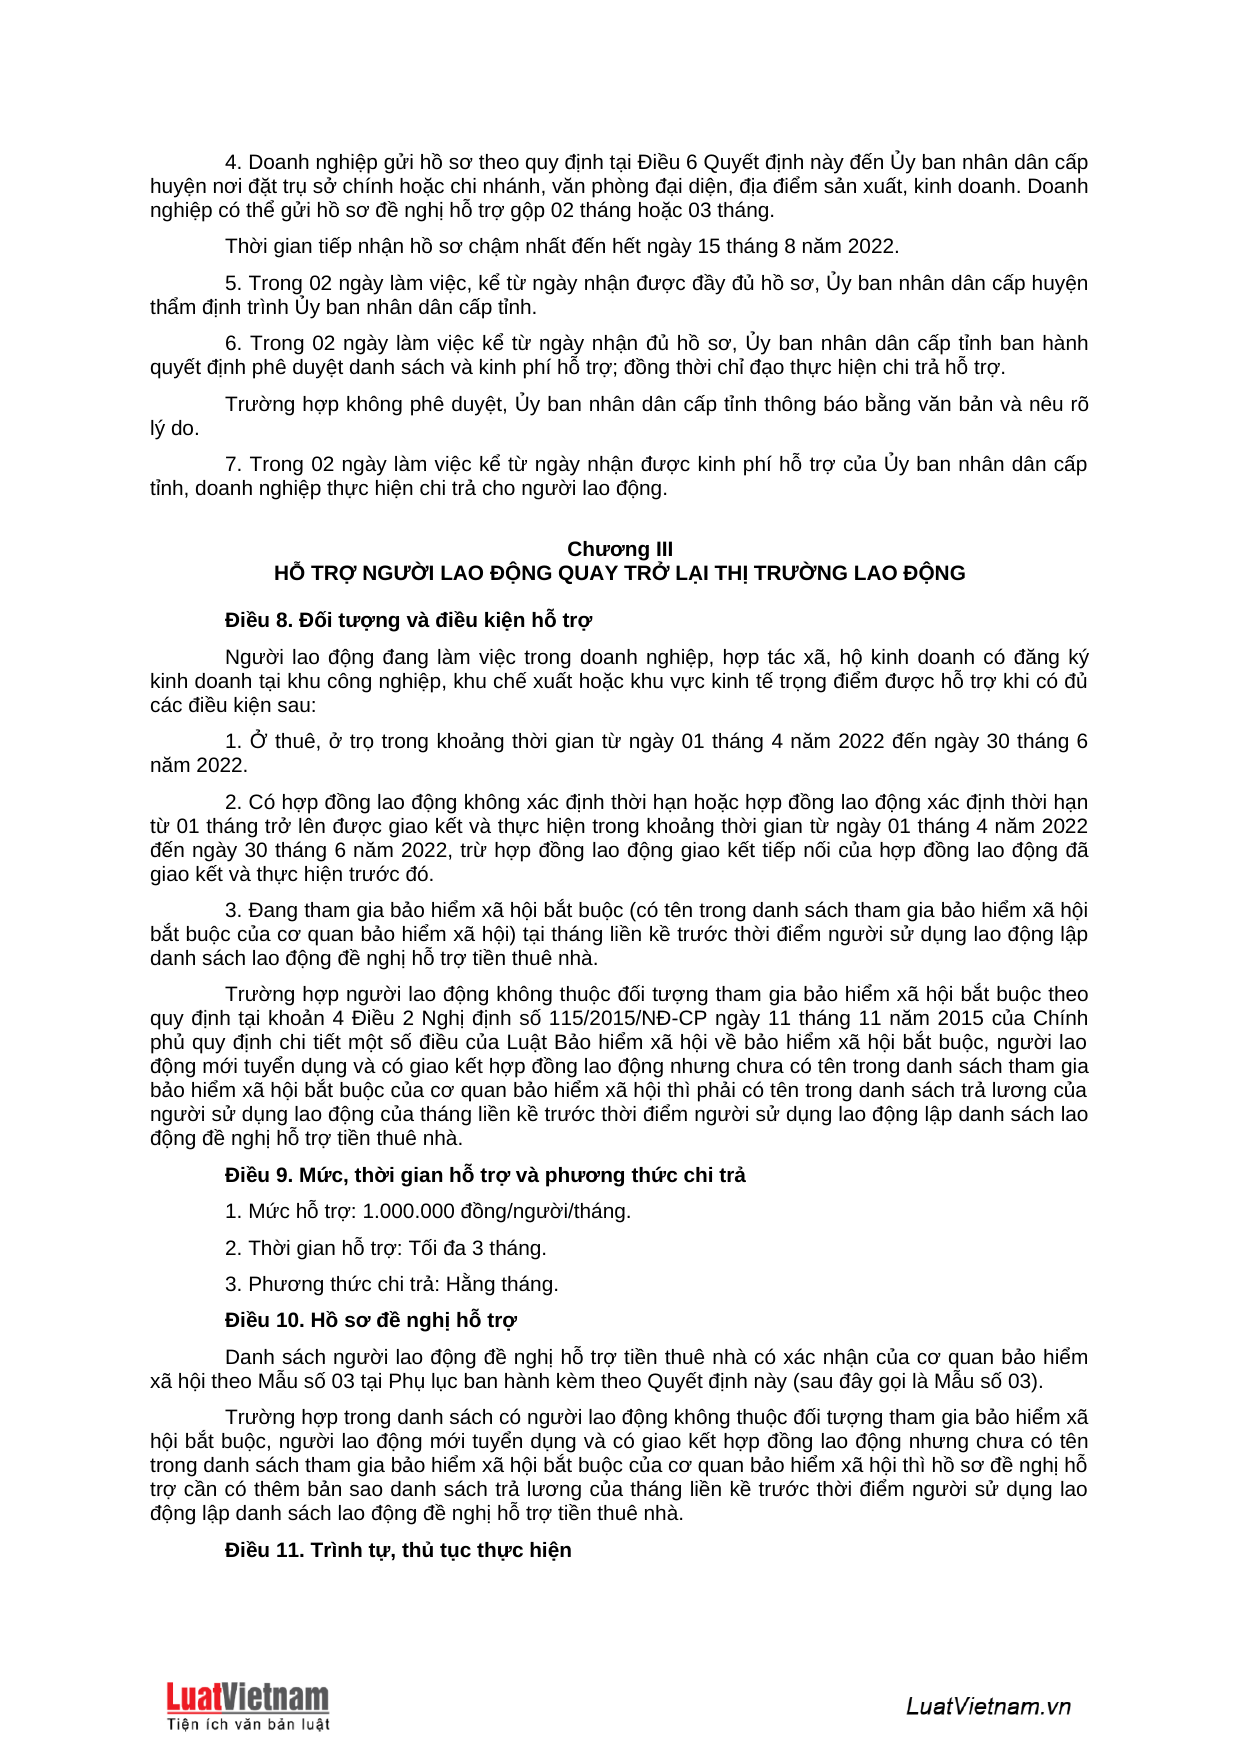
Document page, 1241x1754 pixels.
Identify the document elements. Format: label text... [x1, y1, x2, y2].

text 6. Trong 02 ngày làm việc kể từ ngày nhận đủ hồ sơ, Ủy ban nhân dân cấp tỉnh ban hành quyết định phê duyệt danh sách và kinh phí hỗ trợ; đồng thời chỉ đạo thực hiện chi trả hỗ trợ. [150, 331, 1090, 379]
text Danh sách người lao động đề nghị hỗ trợ tiền thuê nhà có xác nhận của cơ quan bảo hiểm xã hội theo Mẫu số 03 tại Phụ lục ban hành kèm theo Quyết định này (sau đây gọi là Mẫu số 03). [150, 1345, 1090, 1393]
text Trường hợp trong danh sách có người lao động không thuộc đối tượng tham gia bảo hiểm xã hội bắt buộc, người lao động mới tuyển dụng và có giao kết hợp đồng lao động nhưng chưa có tên trong danh sách tham gia bảo hiểm xã hội bắt buộc của cơ quan bảo hiểm xã hội thì hồ sơ đề nghị hỗ trợ cần có thêm bản sao danh sách trả lương của tháng liền kề trước thời điểm người sử dụng lao động lập danh sách lao động đề nghị hỗ trợ tiền thuê nhà. [150, 1405, 1090, 1525]
text 3. Phương thức chi trả: Hằng tháng. [150, 1272, 1090, 1296]
text Điều 8. Đối tượng và điều kiện hỗ trợ [150, 608, 1090, 632]
text 2. Thời gian hỗ trợ: Tối đa 3 tháng. [150, 1235, 1090, 1259]
text 3. Đang tham gia bảo hiểm xã hội bắt buộc (có tên trong danh sách tham gia bảo hiểm xã hội bắt buộc của cơ quan bảo hiểm xã hội) tại tháng liền kề trước thời điểm người sử dụng lao động lập danh sách lao động đề nghị hỗ trợ tiền thuê nhà. [150, 898, 1090, 970]
text 2. Có hợp đồng lao động không xác định thời hạn hoặc hợp đồng lao động xác định thời hạn từ 01 tháng trở lên được giao kết và thực hiện trong khoảng thời gian từ ngày 01 tháng 4 năm 2022 đến ngày 30 tháng 6 năm 2022, trừ hợp đồng lao động giao kết tiếp nối của hợp đồng lao động đã giao kết và thực hiện trước đó. [150, 789, 1090, 885]
text Người lao động đang làm việc trong doanh nghiệp, hợp tác xã, hộ kinh doanh có đăng ký kinh doanh tại khu công nghiệp, khu chế xuất hoặc khu vực kinh tế trọng điểm được hỗ trợ khi có đủ các điều kiện sau: [150, 645, 1090, 717]
text 1. Mức hỗ trợ: 1.000.000 đồng/người/tháng. [150, 1199, 1090, 1223]
picture [150, 1660, 1090, 1754]
text Trường hợp không phê duyệt, Ủy ban nhân dân cấp tỉnh thông báo bằng văn bản và nêu rõ lý do. [150, 392, 1090, 439]
text 5. Trong 02 ngày làm việc, kể từ ngày nhận được đầy đủ hồ sơ, Ủy ban nhân dân cấp huyện thẩm định trình Ủy ban nhân dân cấp tỉnh. [150, 271, 1090, 319]
text 7. Trong 02 ngày làm việc kể từ ngày nhận được kinh phí hỗ trợ của Ủy ban nhân dân cấp tỉnh, doanh nghiệp thực hiện chi trả cho người lao động. [150, 452, 1090, 500]
text Điều 11. Trình tự, thủ tục thực hiện [150, 1537, 1090, 1561]
text Điều 10. Hồ sơ đề nghị hỗ trợ [150, 1308, 1090, 1332]
text Điều 9. Mức, thời gian hỗ trợ và phương thức chi trả [150, 1162, 1090, 1186]
text Chương III HỖ TRỢ NGƯỜI LAO ĐỘNG QUAY TRỞ LẠI THỊ TRƯỜNG LAO ĐỘNG [150, 536, 1090, 584]
text Trường hợp người lao động không thuộc đối tượng tham gia bảo hiểm xã hội bắt buộc theo quy định tại khoản 4 Điều 2 Nghị định số 115/2015/NĐ-CP ngày 11 tháng 11 năm 2015 của Chính phủ quy định chi tiết một số điều của Luật Bảo hiểm xã hội về bảo hiểm xã hội bắt buộc, người lao động mới tuyển dụng và có giao kết hợp đồng lao động nhưng chưa có tên trong danh sách tham gia bảo hiểm xã hội bắt buộc của cơ quan bảo hiểm xã hội thì phải có tên trong danh sách trả lương của người sử dụng lao động của tháng liền kề trước thời điểm người sử dụng lao động lập danh sách lao động đề nghị hỗ trợ tiền thuê nhà. [150, 982, 1090, 1150]
text 1. Ở thuê, ở trọ trong khoảng thời gian từ ngày 01 tháng 4 năm 2022 đến ngày 30 tháng 6 năm 2022. [150, 729, 1090, 777]
text 4. Doanh nghiệp gửi hồ sơ theo quy định tại Điều 6 Quyết định này đến Ủy ban nhân dân cấp huyện nơi đặt trụ sở chính hoặc chi nhánh, văn phòng đại diện, địa điểm sản xuất, kinh doanh. Doanh nghiệp có thể gửi hồ sơ đề nghị hỗ trợ gộp 02 tháng hoặc 03 tháng. [150, 150, 1090, 222]
text Thời gian tiếp nhận hồ sơ chậm nhất đến hết ngày 15 tháng 8 năm 2022. [150, 234, 1090, 258]
